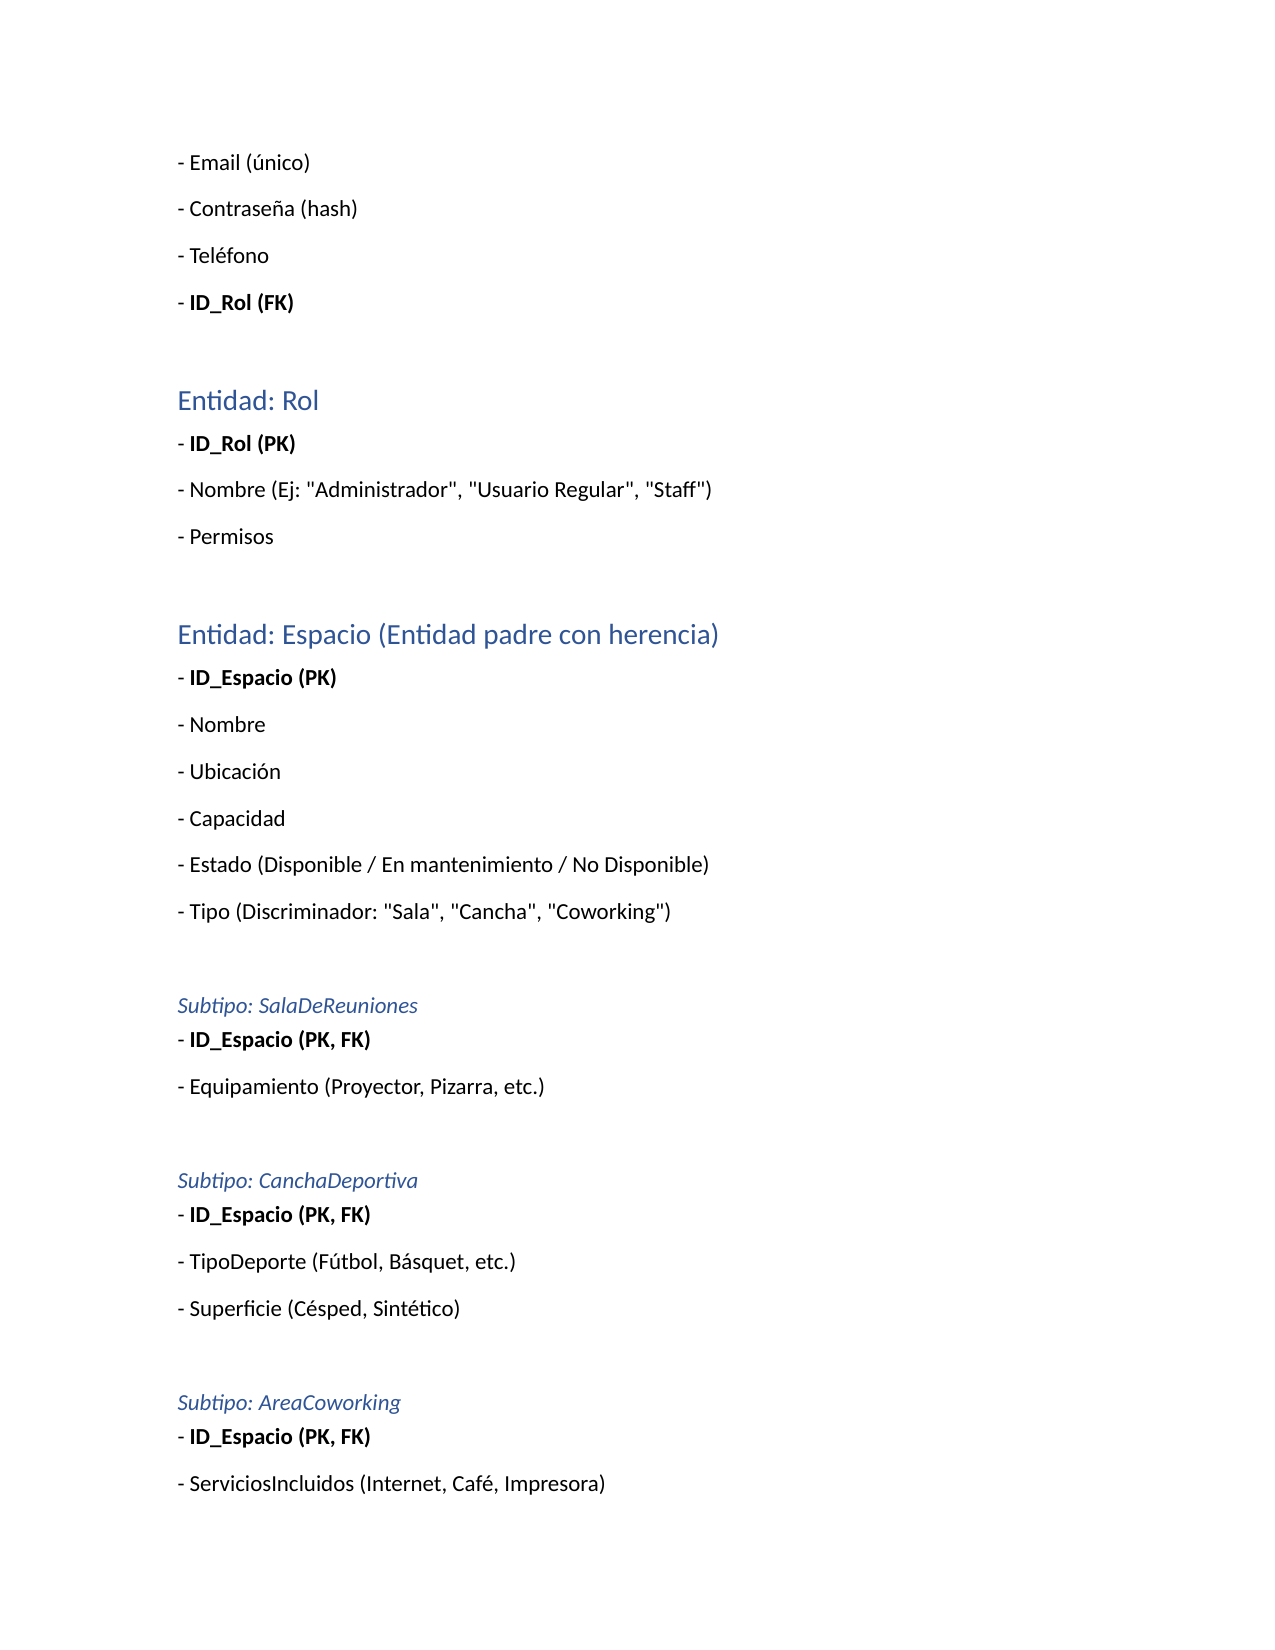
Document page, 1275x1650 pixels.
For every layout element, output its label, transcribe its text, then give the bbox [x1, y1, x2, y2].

text - ID_Espacio (PK, FK) [177, 1201, 1098, 1228]
subtitle Subtipo: AreaCoworking [177, 1388, 1098, 1416]
text - Capacidad [177, 804, 1098, 832]
text - Teléfono [177, 241, 1098, 269]
text - Nombre [177, 710, 1098, 738]
text - Email (único) [177, 148, 1098, 176]
text - ID_Espacio (PK, FK) [177, 1026, 1098, 1053]
text - ID_Rol (FK) [177, 288, 1098, 316]
subtitle Entidad: Espacio (Entidad padre con herencia) [177, 616, 1098, 652]
subtitle Entidad: Rol [177, 382, 1098, 418]
text - ServiciosIncluidos (Internet, Café, Impresora) [177, 1469, 1098, 1497]
text - Contraseña (hash) [177, 194, 1098, 222]
text - ID_Espacio (PK) [177, 663, 1098, 691]
text - Equipamiento (Proyector, Pizarra, etc.) [177, 1072, 1098, 1100]
text - Tipo (Discriminador: "Sala", "Cancha", "Coworking") [177, 897, 1098, 925]
text - ID_Rol (PK) [177, 429, 1098, 457]
text - Permisos [177, 522, 1098, 551]
text - Nombre (Ej: "Administrador", "Usuario Regular", "Staff") [177, 476, 1098, 504]
text - Superficie (Césped, Sintético) [177, 1294, 1098, 1322]
subtitle Subtipo: SalaDeReuniones [177, 991, 1098, 1019]
text - ID_Espacio (PK, FK) [177, 1422, 1098, 1450]
subtitle Subtipo: CanchaDeportiva [177, 1166, 1098, 1194]
text - TipoDeporte (Fútbol, Básquet, etc.) [177, 1247, 1098, 1275]
text - Ubicación [177, 757, 1098, 785]
text - Estado (Disponible / En mantenimiento / No Disponible) [177, 851, 1098, 878]
